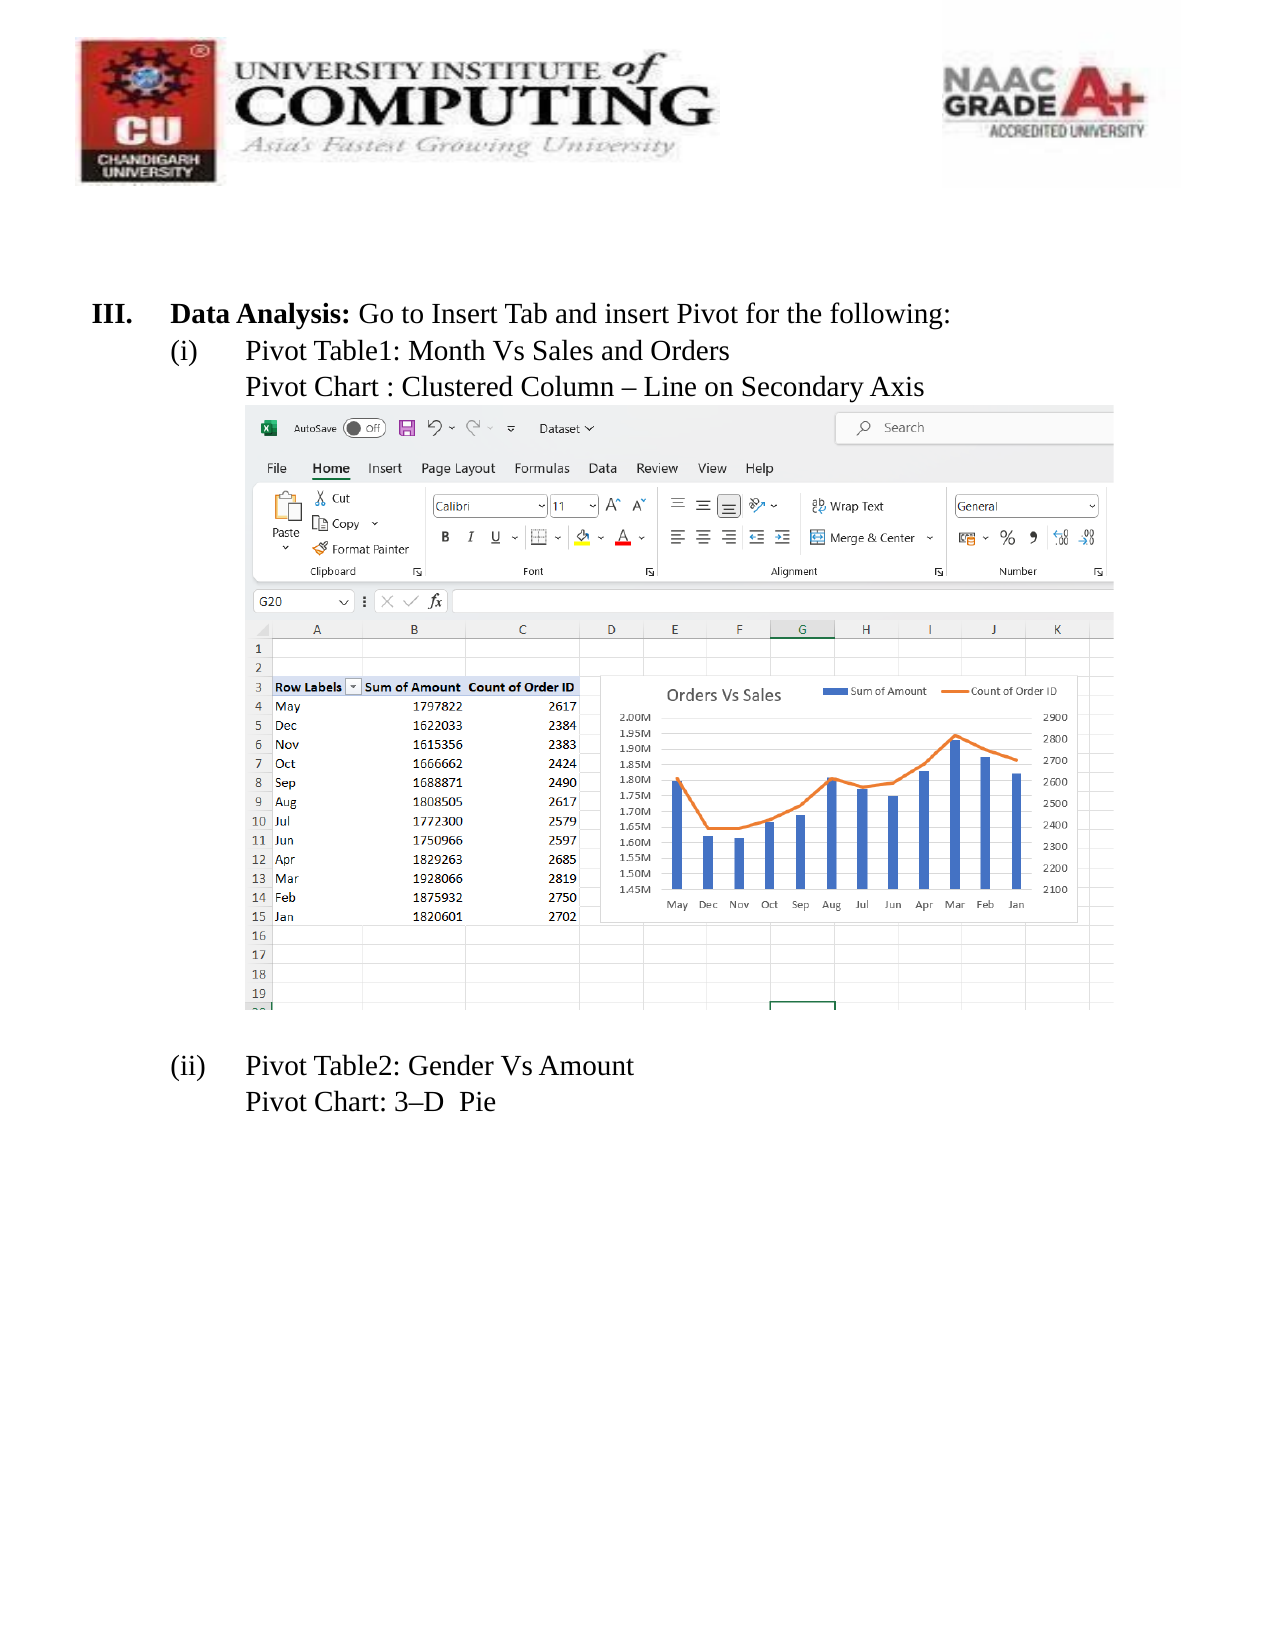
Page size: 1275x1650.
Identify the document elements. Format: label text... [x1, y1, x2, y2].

picture [942, 0, 1181, 188]
list Pivot Chart: 3–D Pie [245, 1084, 1209, 1118]
list Pivot Table1: Month Vs Sales and Orders [170, 333, 1209, 366]
picture [245, 405, 1114, 1010]
picture [75, 37, 720, 186]
list Pivot Table2: Gender Vs Amount [170, 1048, 1209, 1082]
list Pivot Chart : Clustered Column – Line on Secondary Axis [245, 369, 1209, 402]
list Data Analysis: Go to Insert Tab and insert Pivot for the following: [133, 297, 1209, 330]
